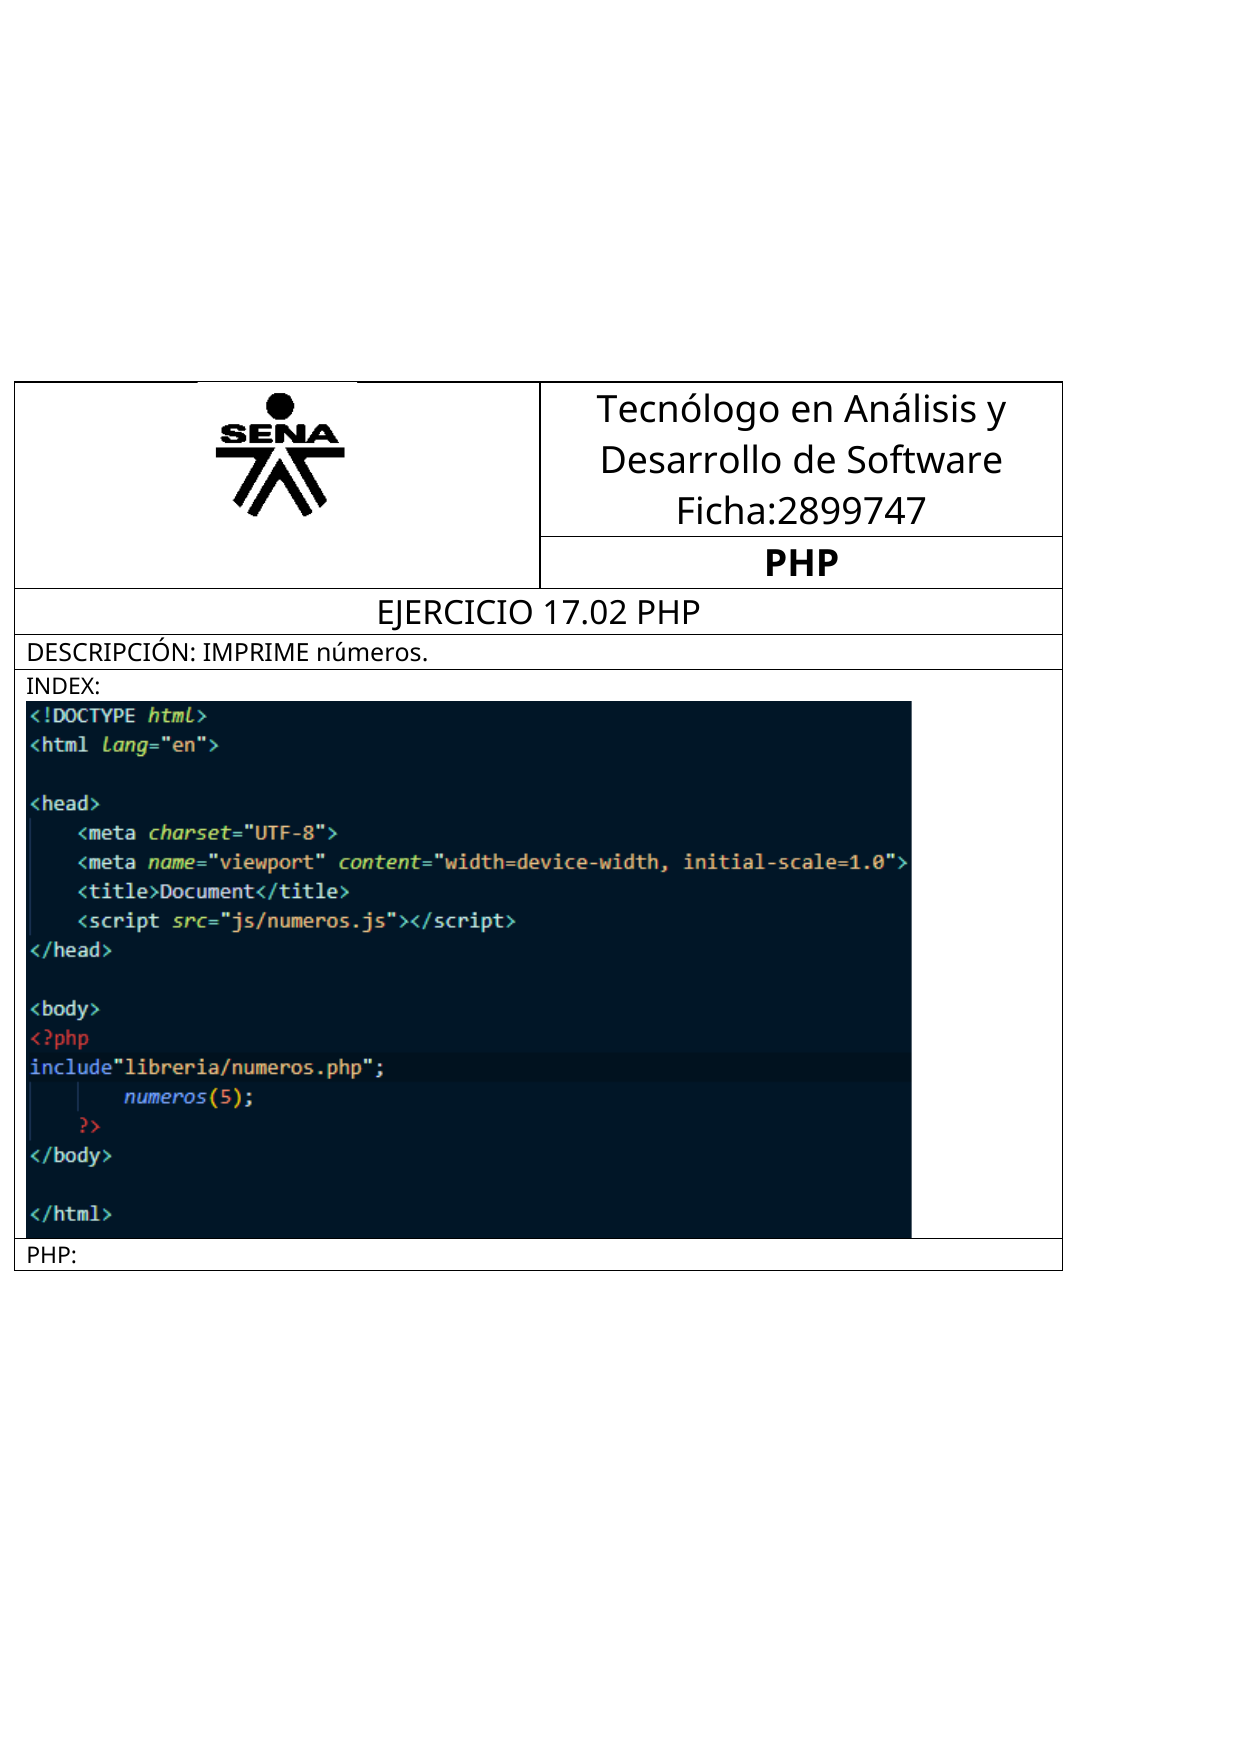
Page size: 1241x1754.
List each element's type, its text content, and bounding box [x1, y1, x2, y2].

picture [26, 701, 912, 1238]
table_cell INDEX: [15, 670, 1062, 1237]
table_header Tecnólogo en Análisis y Desarrollo de Software Ficha:2899747 [541, 383, 1062, 536]
table_cell DESCRIPCIÓN: IMPRIME números. [15, 635, 1062, 669]
table_cell PHP: Resultado: [15, 1239, 1062, 1270]
table_cell EJERCICIO 17.02 PHP [15, 589, 1062, 634]
table_cell PHP [541, 537, 1062, 588]
table_header [15, 383, 539, 588]
